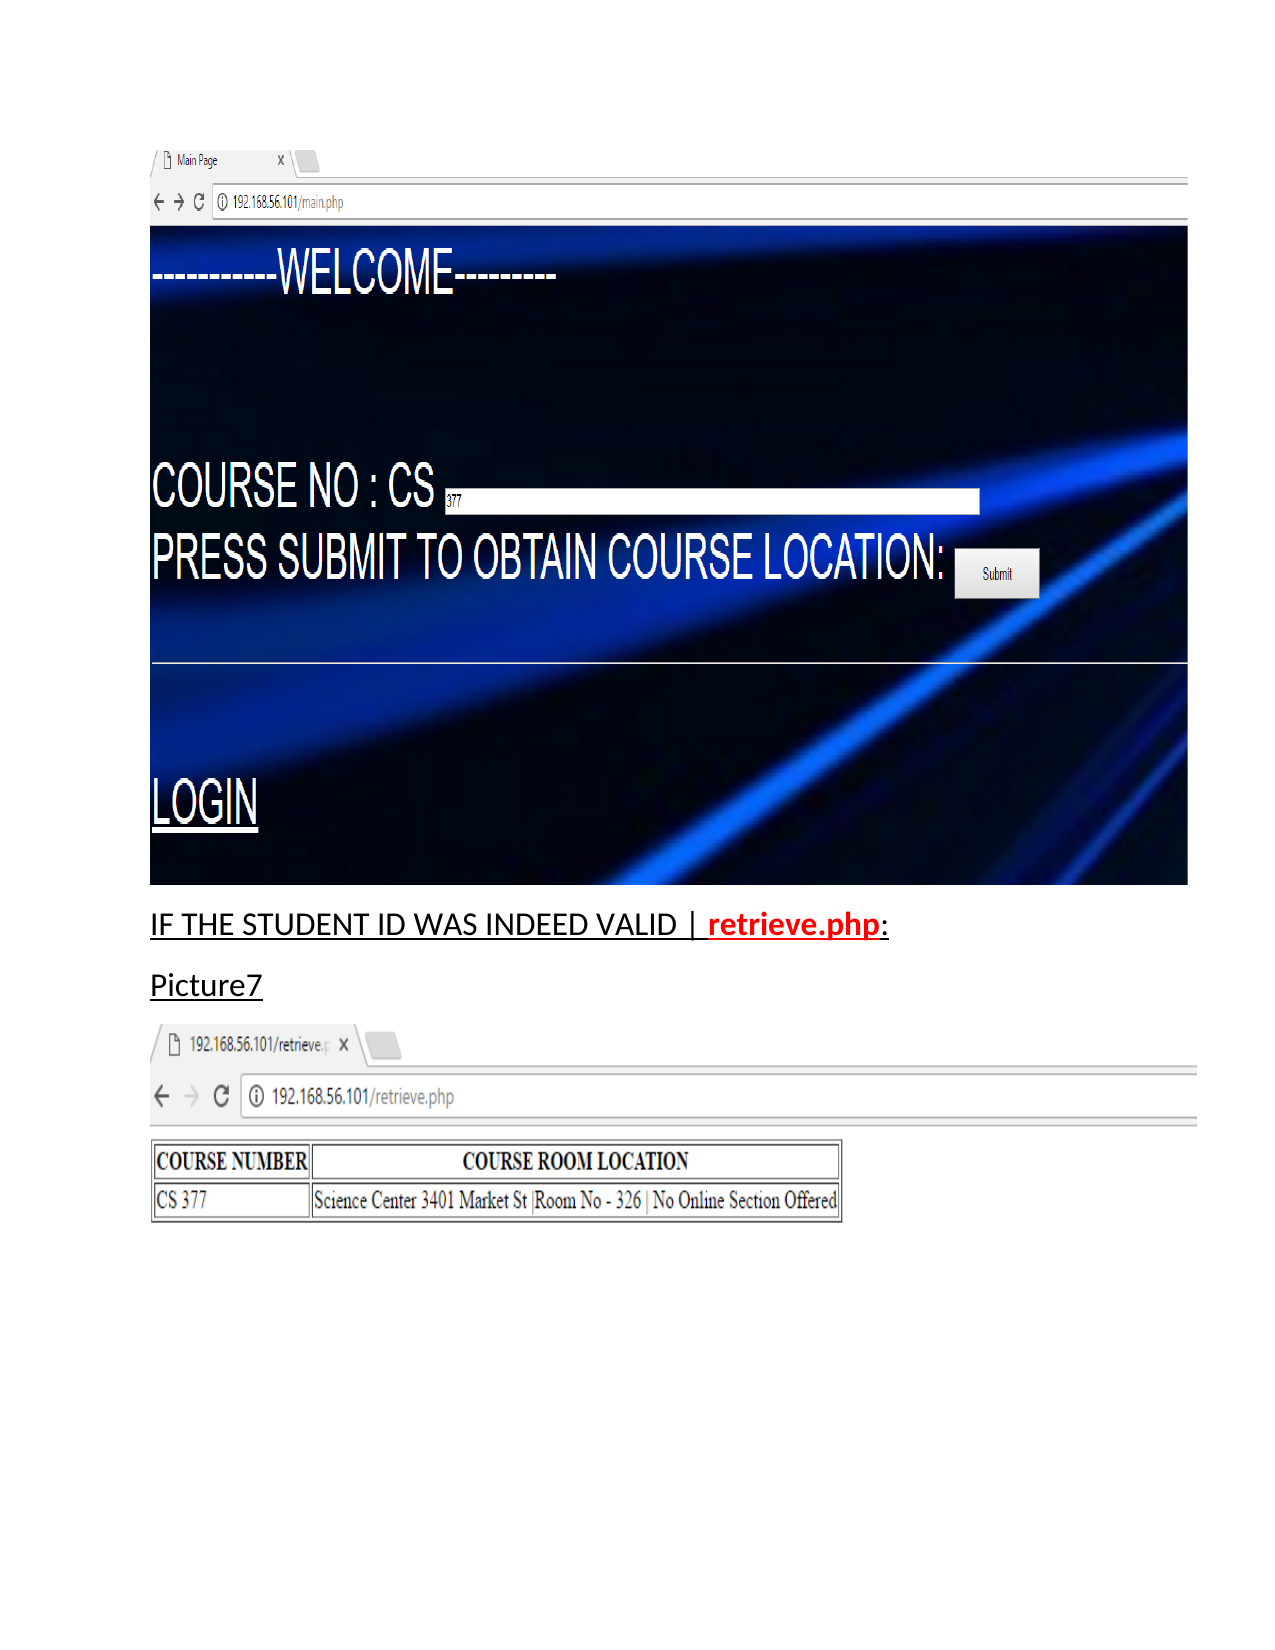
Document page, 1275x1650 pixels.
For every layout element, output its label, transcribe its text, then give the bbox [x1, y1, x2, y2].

picture [150, 150, 1188, 885]
picture [150, 1024, 1197, 1462]
text IF THE STUDENT ID WAS INDEED VALID | retrieve.php: [150, 903, 1125, 944]
text Picture7 [150, 964, 1125, 1004]
